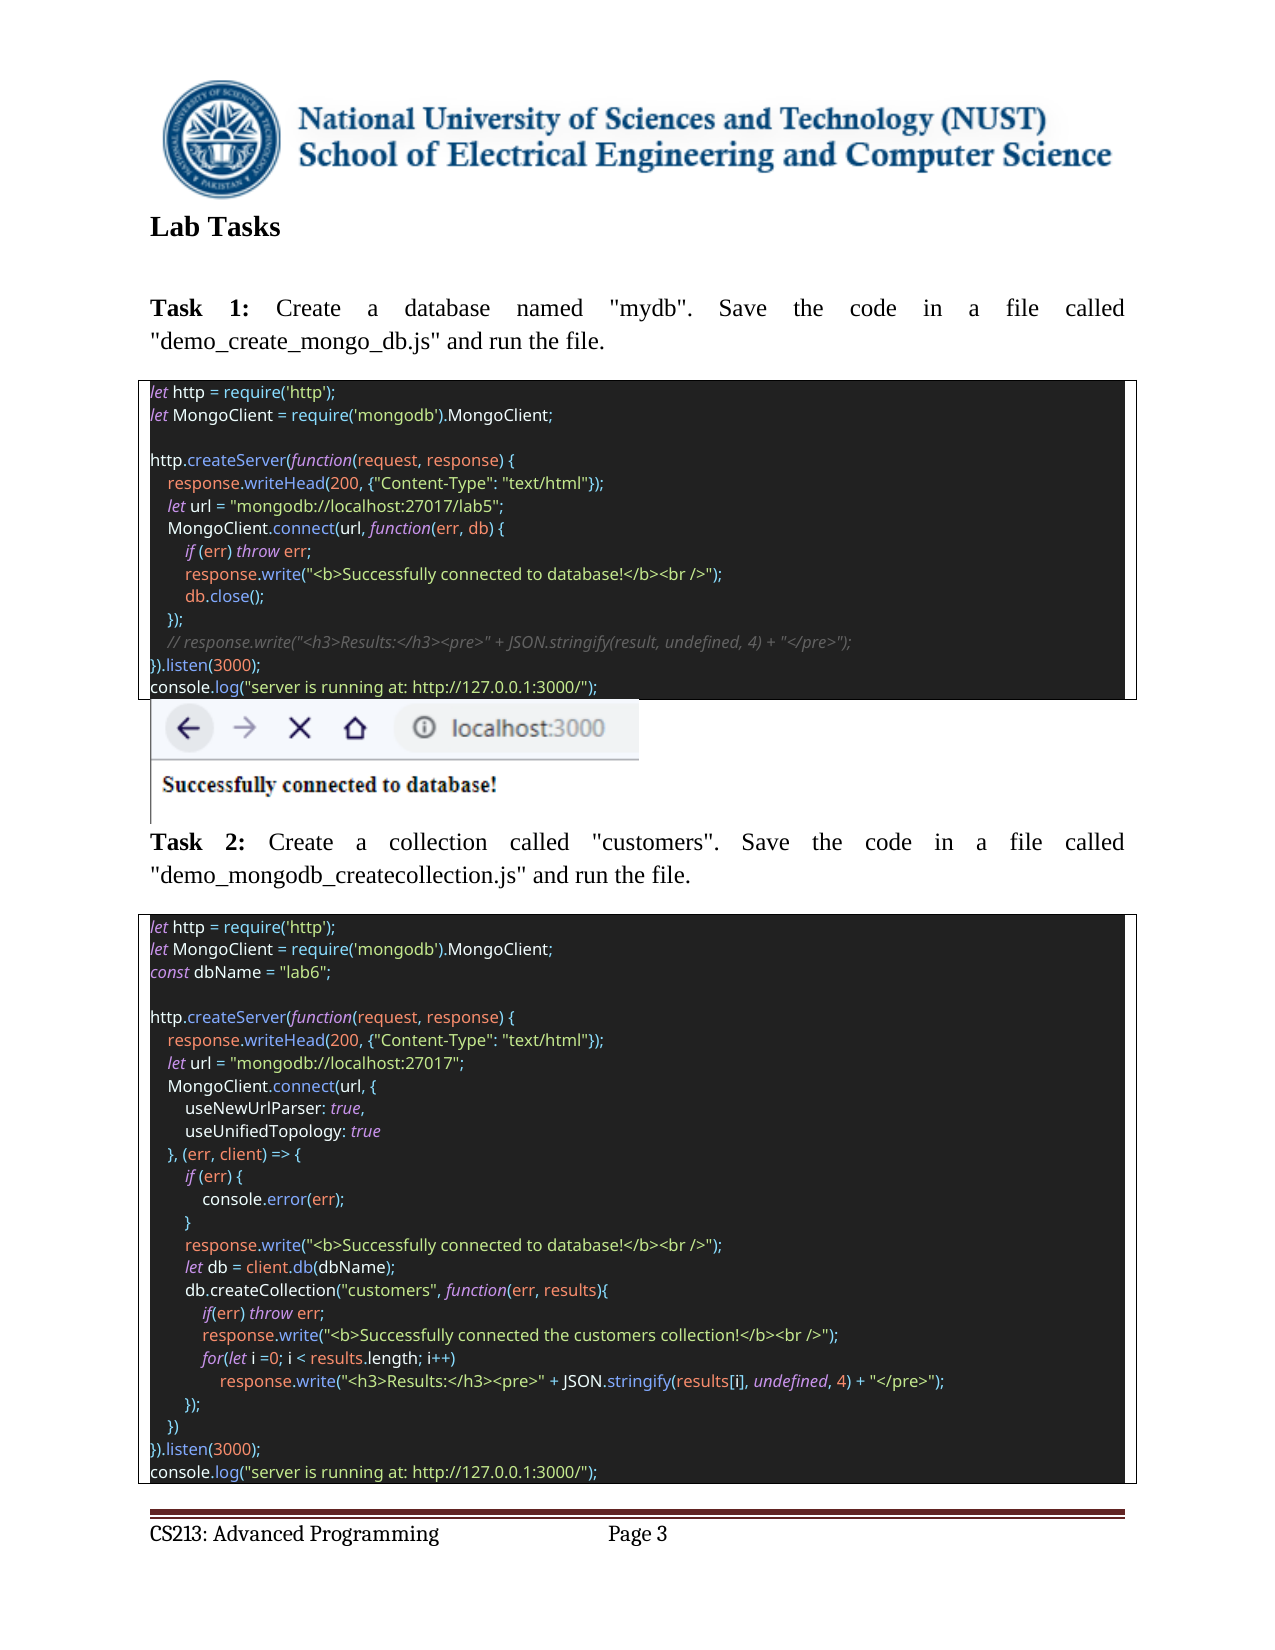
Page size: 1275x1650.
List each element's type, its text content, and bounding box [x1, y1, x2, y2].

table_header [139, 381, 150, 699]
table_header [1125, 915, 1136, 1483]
list Task 1: Create a database named "mydb". Save the code in a file called "demo_create_mongo_db.js" and run the file. [150, 293, 1125, 354]
picture [150, 75, 1125, 210]
text Lab Tasks [150, 210, 1125, 243]
list Task 2: Create a collection called "customers". Save the code in a file called "demo_mongodb_createcollection.js" and run the file. [150, 827, 1125, 889]
picture [150, 699, 639, 824]
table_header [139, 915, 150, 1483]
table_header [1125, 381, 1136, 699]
